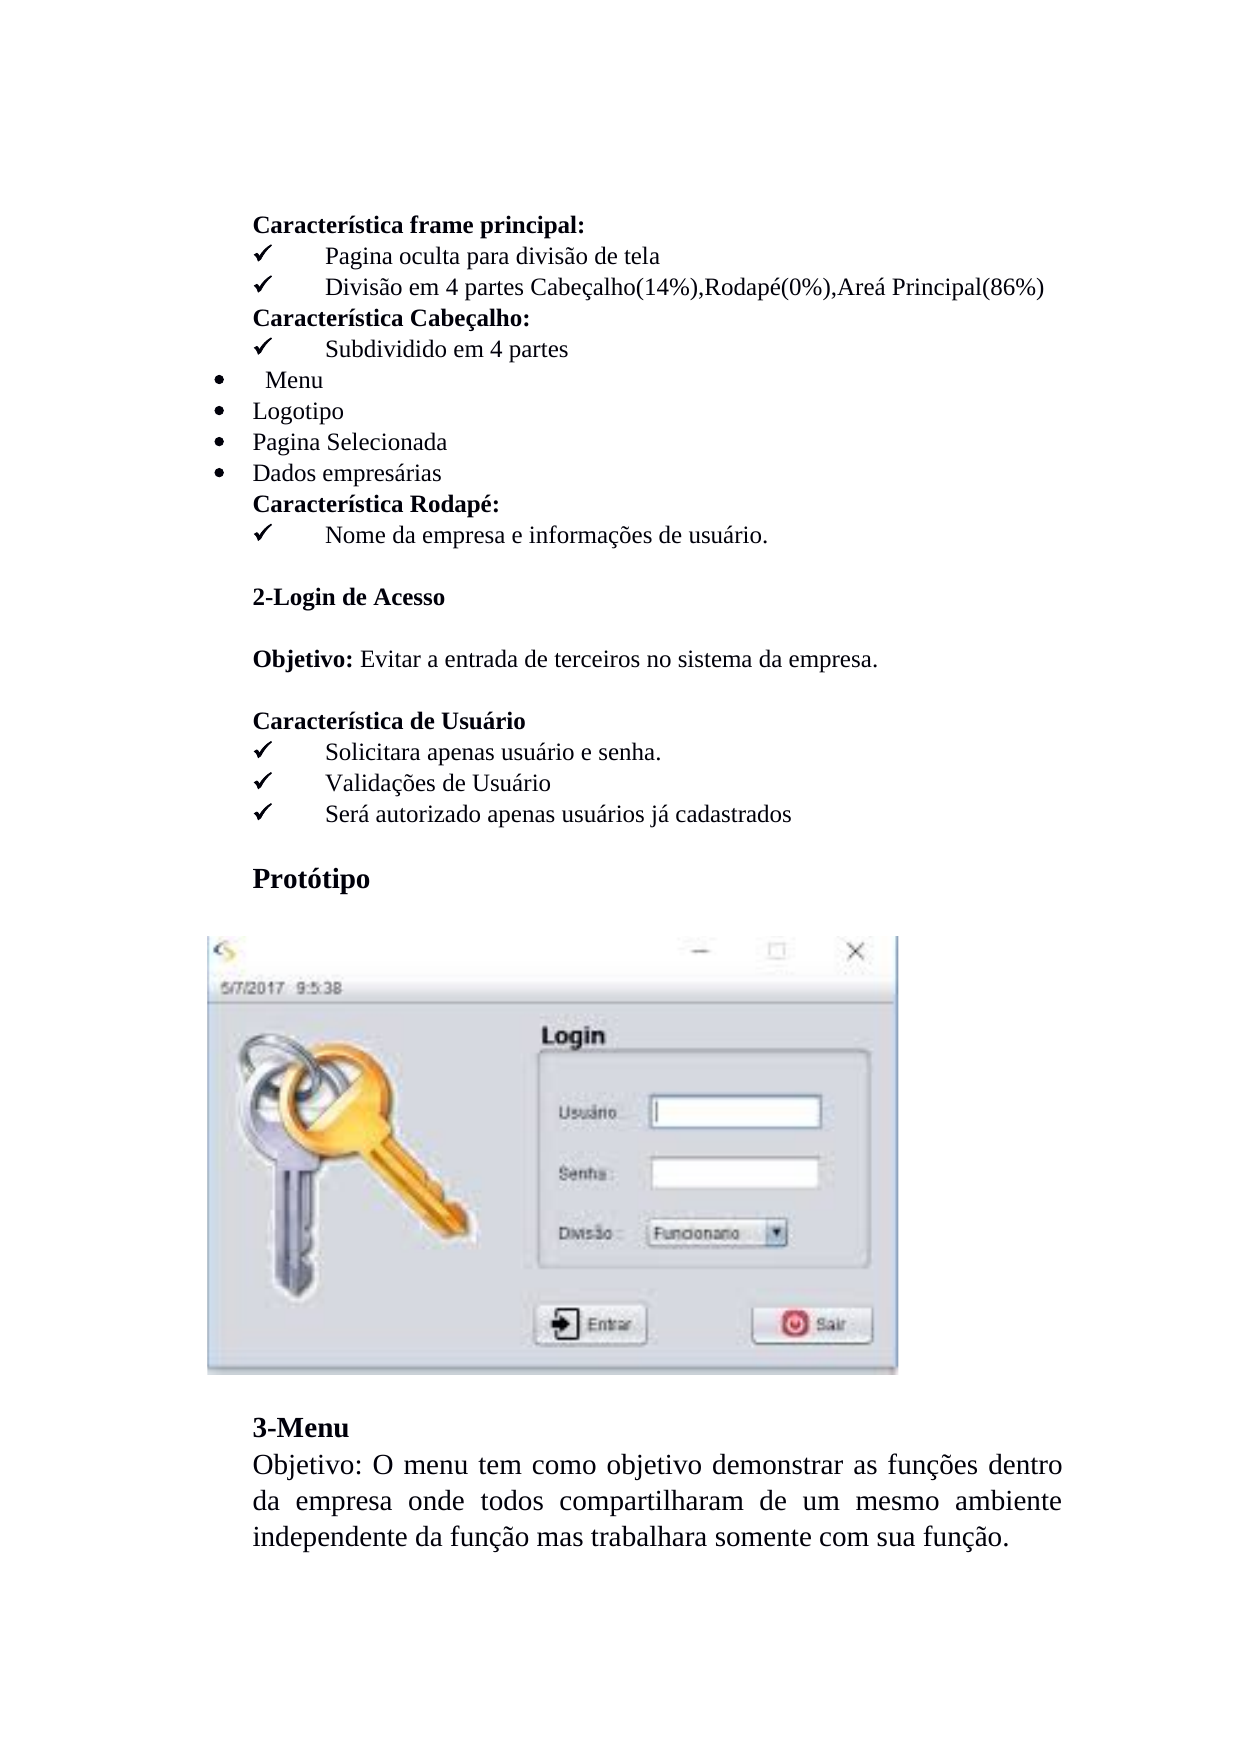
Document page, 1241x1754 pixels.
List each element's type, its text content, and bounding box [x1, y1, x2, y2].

list Logotipo [215, 396, 1063, 425]
list 2-Login de Acesso [252, 582, 1063, 611]
picture [207, 936, 899, 1375]
list Característica frame principal: [252, 210, 1063, 238]
list Pagina oculta para divisão de tela [252, 241, 1063, 269]
list Divisão em 4 partes Cabeçalho(14%),Rodapé(0%),Areá Principal(86%) [252, 272, 1063, 301]
list Dados empresárias [215, 458, 1063, 487]
list Subdividido em 4 partes [252, 334, 1063, 363]
list Menu [215, 365, 1063, 394]
list Será autorizado apenas usuários já cadastrados [252, 799, 1063, 828]
list Pagina Selecionada [215, 427, 1063, 456]
list Nome da empresa e informações de usuário. [252, 520, 1063, 549]
list Protótipo [252, 862, 1063, 895]
list Objetivo: Evitar a entrada de terceiros no sistema da empresa. [252, 644, 1063, 673]
list 3-Menu [252, 1411, 1063, 1444]
list Validações de Usuário [252, 768, 1063, 797]
list Característica Rodapé: [252, 489, 1063, 518]
list Característica Cabeçalho: [252, 303, 1063, 332]
list Objetivo: O menu tem como objetivo demonstrar as funções dentro da empresa onde todos compartilharam de um mesmo ambiente independente da função mas trabalhara somente com sua função. [252, 1447, 1063, 1553]
list Solicitara apenas usuário e senha. [252, 737, 1063, 766]
list Característica de Usuário [252, 706, 1063, 735]
